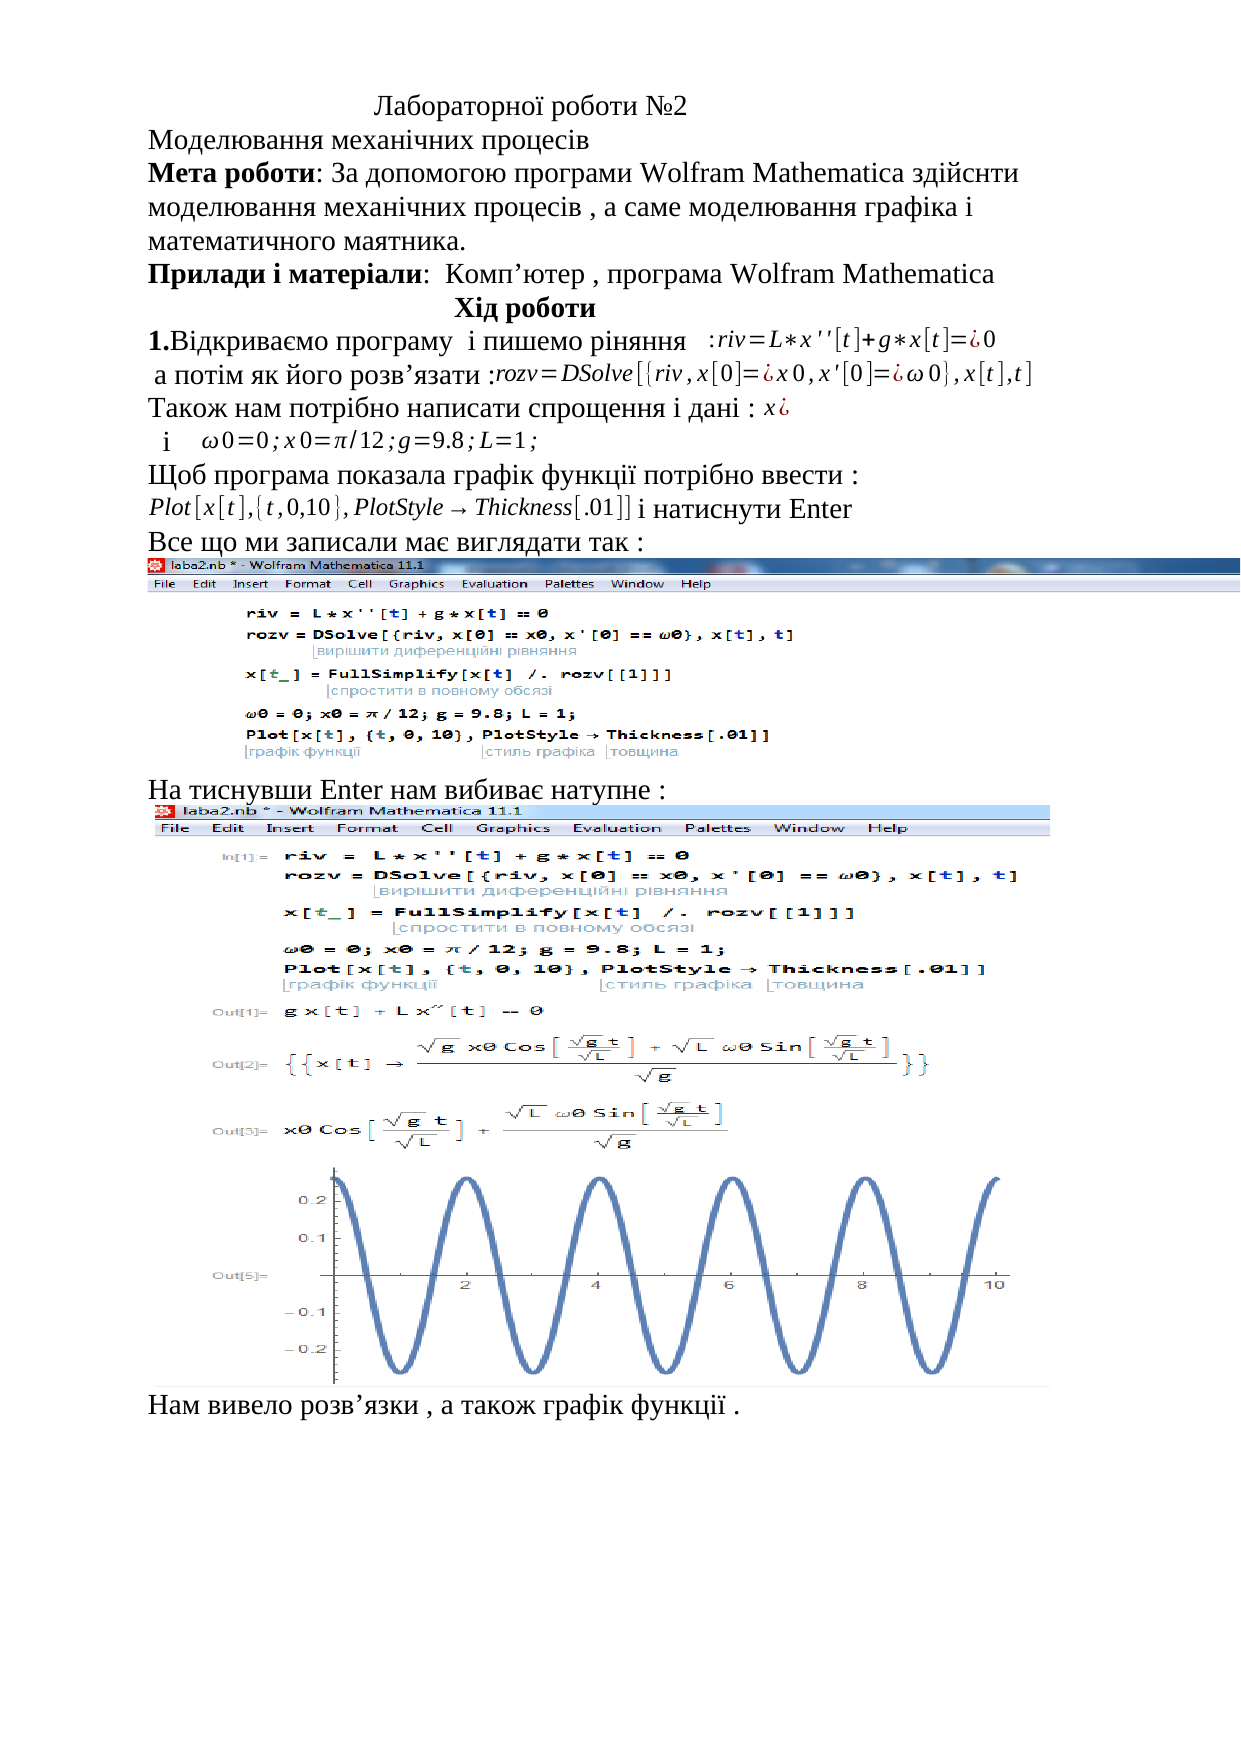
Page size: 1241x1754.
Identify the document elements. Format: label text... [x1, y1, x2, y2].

picture [155, 805, 1050, 1387]
text 1.Відкриваємо програму і пишемо ріняння [148, 323, 1152, 357]
text і [148, 424, 1152, 457]
text Мета роботи: За допомогою програми Wolfram Mathematica здійснти моделювання механічних процесів , а саме моделювання графіка і математичного маятника. [148, 156, 1152, 256]
text Все що ми записали має виглядати так : [148, 524, 1152, 558]
text Нам вивело розв’язки , а також графік функції . [148, 1387, 1152, 1421]
text Також нам потрібно написати спрощення і дані : [148, 390, 1152, 424]
picture [147, 558, 1241, 773]
text Прилади і матеріали: Комп’ютер , програма Wolfram Mathematica [148, 256, 1152, 290]
text Лабораторної роботи №2 [148, 88, 1152, 122]
text Щоб програма показала графік функції потрібно ввести : і натиснути Enter [148, 457, 1152, 524]
text а потім як його розв’язати : [148, 357, 1152, 390]
text Хід роботи [148, 290, 1152, 323]
text Моделювання механічних процесів [148, 122, 1152, 156]
text На тиснувши Enter нам вибиває натупне : [148, 773, 1152, 806]
